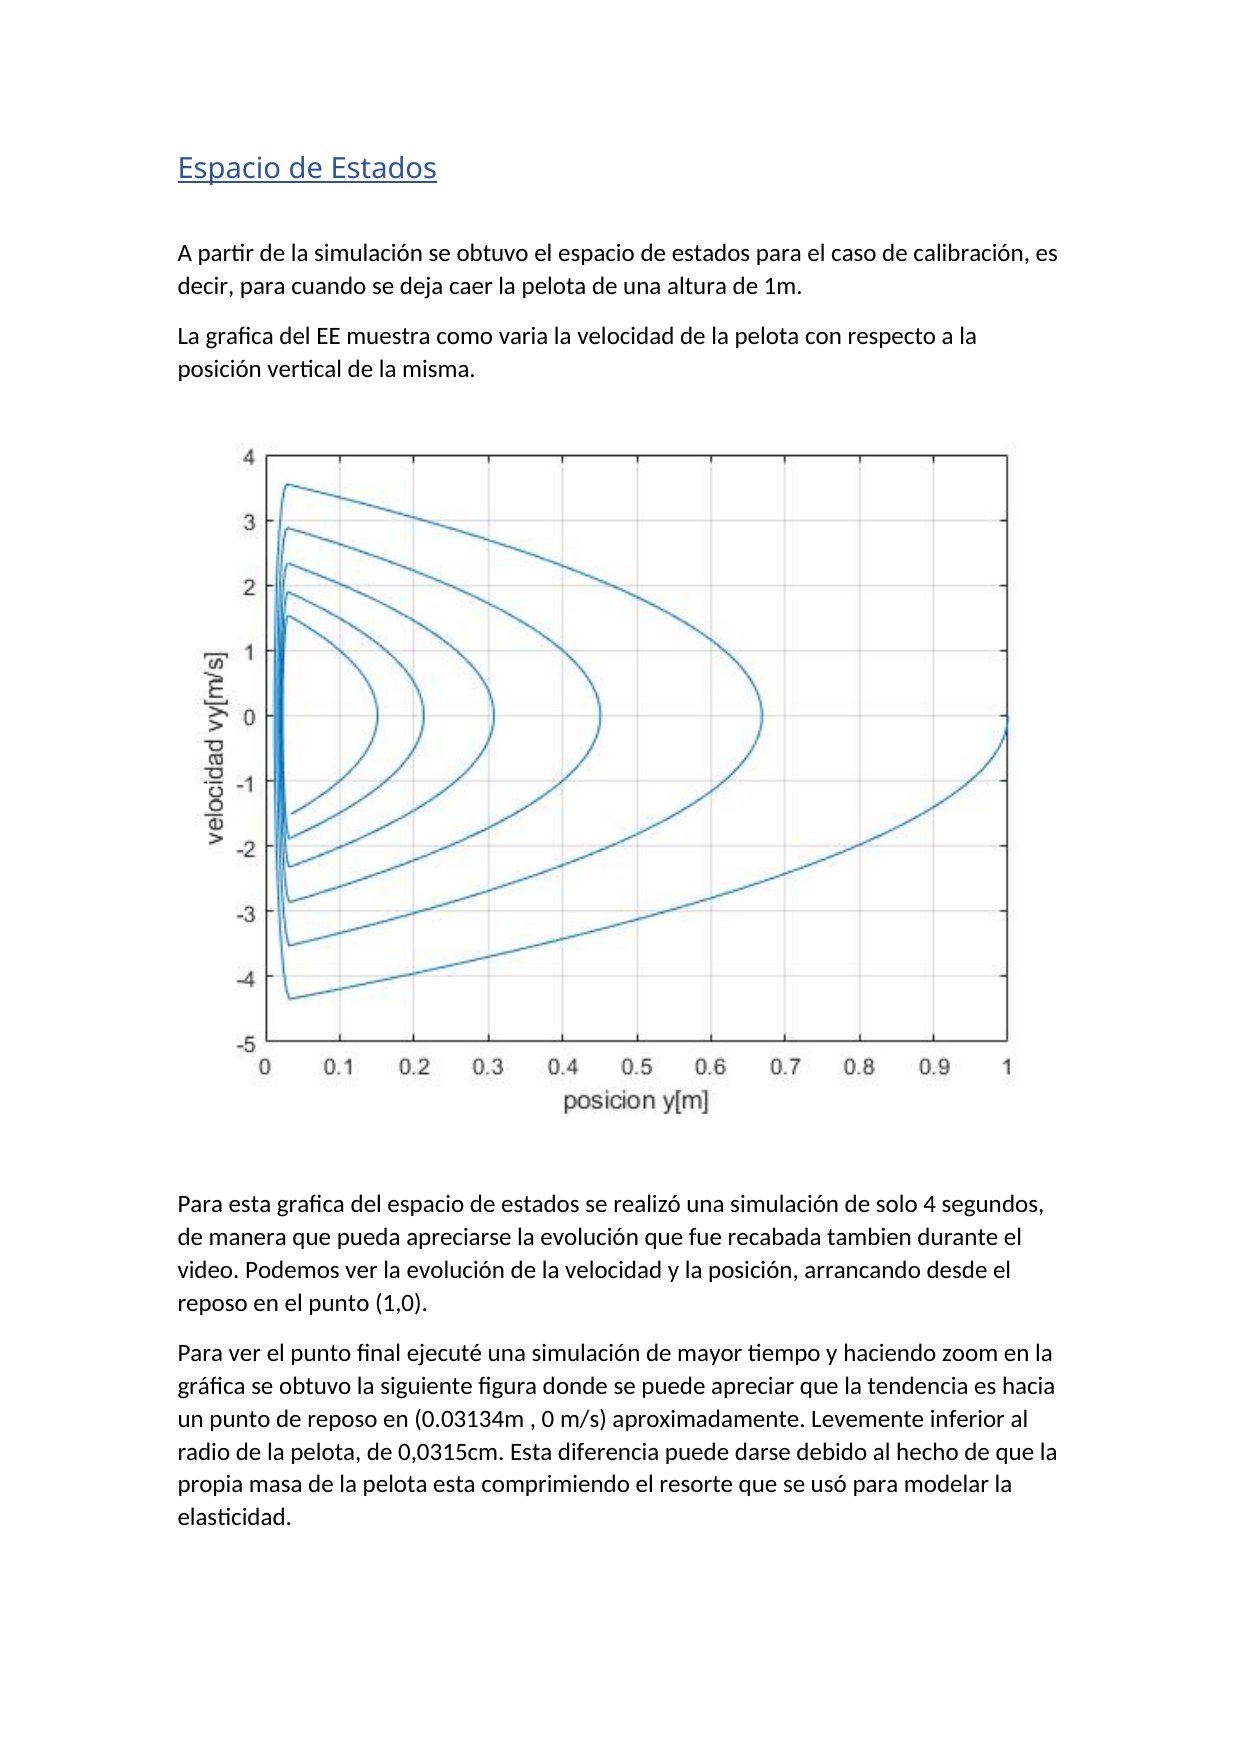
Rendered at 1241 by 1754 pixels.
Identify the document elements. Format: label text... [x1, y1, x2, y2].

text Para ver el punto final ejecuté una simulación de mayor tiempo y haciendo zoom en la gráfica se obtuvo la siguiente figura donde se puede apreciar que la tendencia es hacia un punto de reposo en (0.03134m , 0 m/s) aproximadamente. Levemente inferior al radio de la pelota, de 0,0315cm. Esta diferencia puede darse debido al hecho de que la propia masa de la pelota esta comprimiendo el resorte que se usó para modelar la elasticidad. [177, 1337, 1063, 1532]
text A partir de la simulación se obtuvo el espacio de estados para el caso de calibración, es decir, para cuando se deja caer la pelota de una altura de 1m. [177, 237, 1063, 301]
text Para esta grafica del espacio de estados se realizó una simulación de solo 4 segundos, de manera que pueda apreciarse la evolución que fue recabada tambien durante el video. Podemos ver la evolución de la velocidad y la posición, arrancando desde el reposo en el punto (1,0). [177, 1188, 1063, 1318]
text La grafica del EE muestra como varia la velocidad de la pelota con respecto a la posición vertical de la misma. [177, 320, 1063, 383]
subtitle Espacio de Estados [177, 148, 1063, 187]
picture [141, 402, 1099, 1121]
